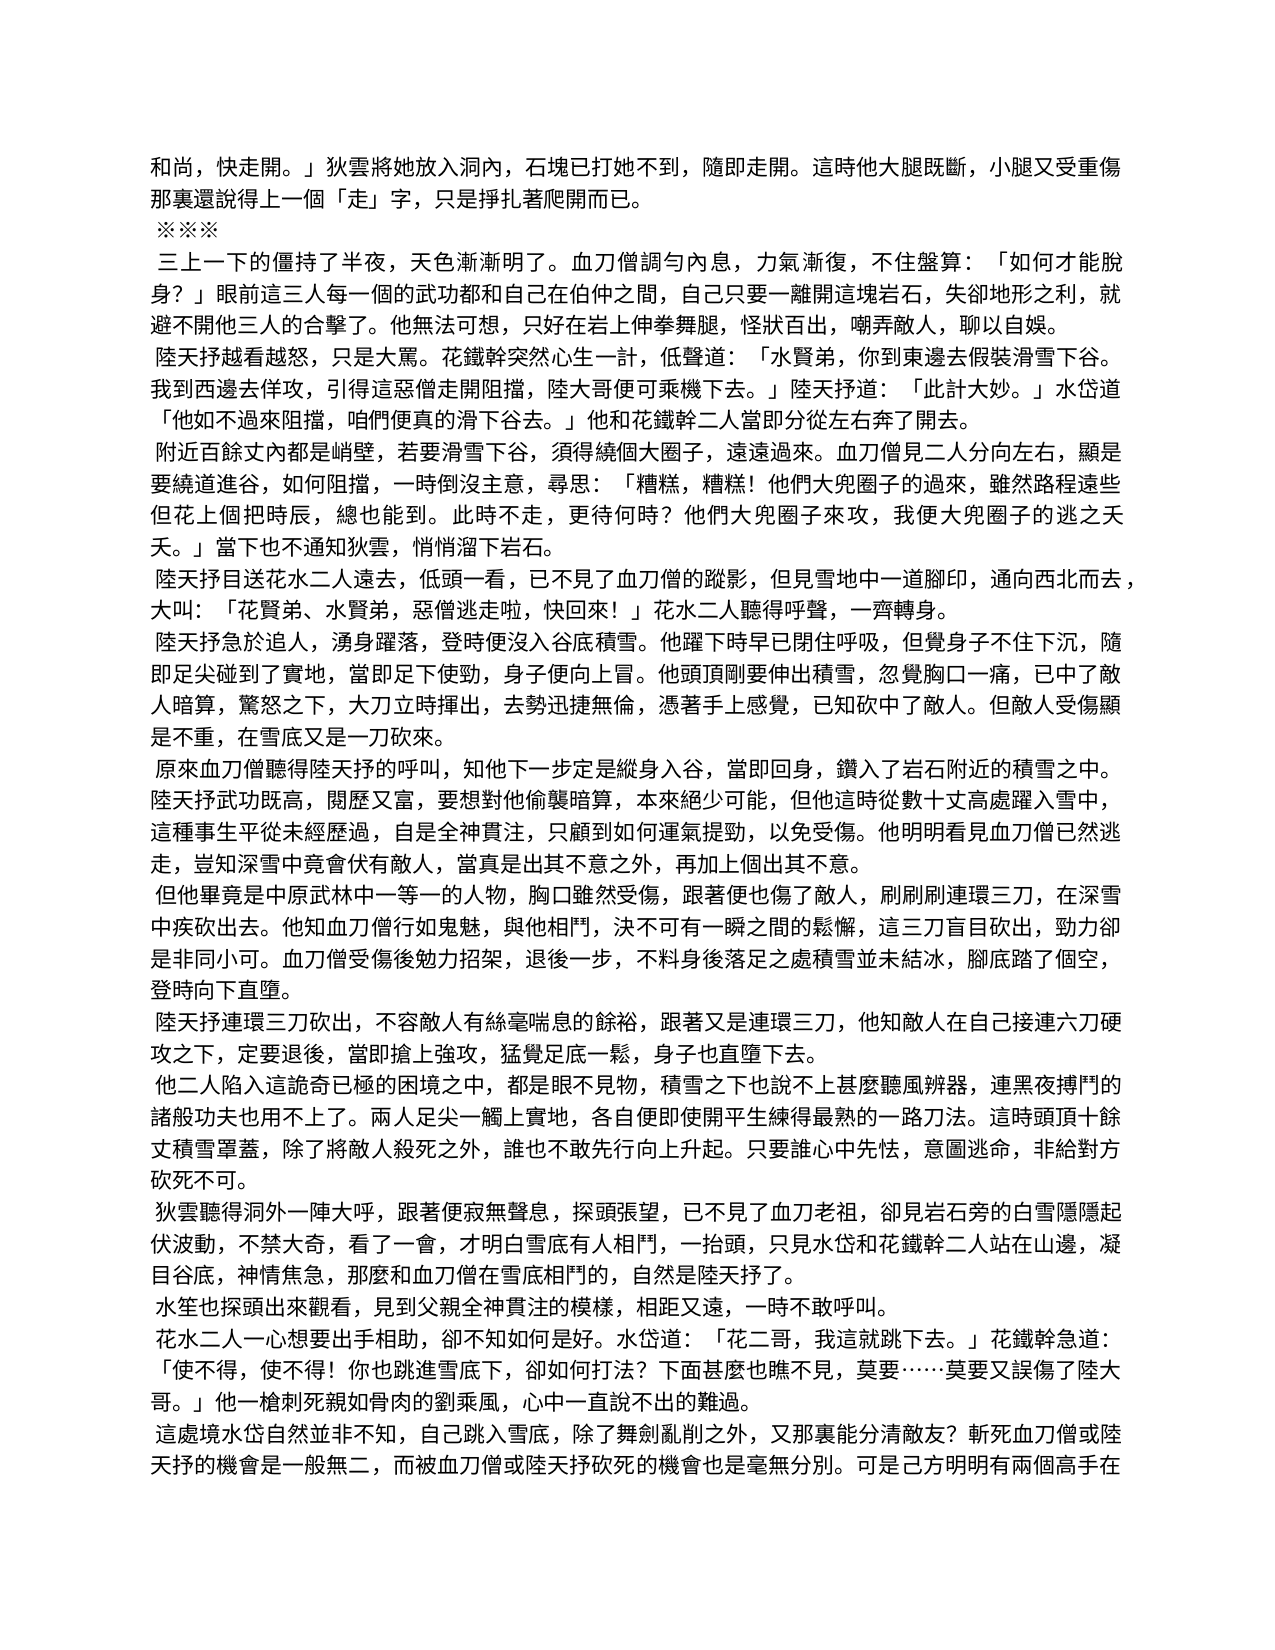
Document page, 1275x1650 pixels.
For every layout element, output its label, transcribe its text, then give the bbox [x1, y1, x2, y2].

text 陸天抒目送花水二人遠去，低頭一看，已不見了血刀僧的蹤影，但見雪地中一道腳印，通向西北而去，大叫：「花賢弟、水賢弟，惡僧逃走啦，快回來！」花水二人聽得呼聲，一齊轉身。 [150, 562, 1125, 625]
text 狄雲聽得洞外一陣大呼，跟著便寂無聲息，探頭張望，已不見了血刀老祖，卻見岩石旁的白雪隱隱起伏波動，不禁大奇，看了一會，才明白雪底有人相鬥，一抬頭，只見水岱和花鐵幹二人站在山邊，凝目谷底，神情焦急，那麼和血刀僧在雪底相鬥的，自然是陸天抒了。 [150, 1195, 1125, 1290]
text 但他畢竟是中原武林中一等一的人物，胸口雖然受傷，跟著便也傷了敵人，刷刷刷連環三刀，在深雪中疾砍出去。他知血刀僧行如鬼魅，與他相鬥，決不可有一瞬之間的鬆懈，這三刀盲目砍出，勁力卻是非同小可。血刀僧受傷後勉力招架，退後一步，不料身後落足之處積雪並未結冰，腳底踏了個空，登時向下直墮。 [150, 878, 1125, 1005]
text 陸天抒連環三刀砍出，不容敵人有絲毫喘息的餘裕，跟著又是連環三刀，他知敵人在自己接連六刀硬攻之下，定要退後，當即搶上強攻，猛覺足底一鬆，身子也直墮下去。 [150, 1005, 1125, 1068]
text 原來血刀僧聽得陸天抒的呼叫，知他下一步定是縱身入谷，當即回身，鑽入了岩石附近的積雪之中。陸天抒武功既高，閱歷又富，要想對他偷襲暗算，本來絕少可能，但他這時從數十丈高處躍入雪中，這種事生平從未經歷過，自是全神貫注，只顧到如何運氣提勁，以免受傷。他明明看見血刀僧已然逃走，豈知深雪中竟會伏有敵人，當真是出其不意之外，再加上個出其不意。 [150, 752, 1125, 878]
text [150, 1417, 1125, 1480]
text 水笙也探頭出來觀看，見到父親全神貫注的模樣，相距又遠，一時不敢呼叫。 [150, 1290, 1125, 1322]
text 花水二人一心想要出手相助，卻不知如何是好。水岱道：「花二哥，我這就跳下去。」花鐵幹急道：「使不得，使不得！你也跳進雪底下，卻如何打法？下面甚麼也瞧不見，莫要……莫要又誤傷了陸大哥。」他一槍刺死親如骨肉的劉乘風，心中一直說不出的難過。 [150, 1322, 1125, 1417]
text ※※※ [150, 213, 1125, 245]
text 陸天抒越看越怒，只是大罵。花鐵幹突然心生一計，低聲道：「水賢弟，你到東邊去假裝滑雪下谷。我到西邊去佯攻，引得這惡僧走開阻擋，陸大哥便可乘機下去。」陸天抒道：「此計大妙。」水岱道：「他如不過來阻擋，咱們便真的滑下谷去。」他和花鐵幹二人當即分從左右奔了開去。 [150, 340, 1125, 435]
text 陸天抒急於追人，湧身躍落，登時便沒入谷底積雪。他躍下時早已閉住呼吸，但覺身子不住下沉，隨即足尖碰到了實地，當即足下使勁，身子便向上冒。他頭頂剛要伸出積雪，忽覺胸口一痛，已中了敵人暗算，驚怒之下，大刀立時揮出，去勢迅捷無倫，憑著手上感覺，已知砍中了敵人。但敵人受傷顯是不重，在雪底又是一刀砍來。 [150, 625, 1125, 752]
text 附近百餘丈內都是峭壁，若要滑雪下谷，須得繞個大圈子，遠遠過來。血刀僧見二人分向左右，顯是要繞道進谷，如何阻擋，一時倒沒主意，尋思：「糟糕，糟糕！他們大兜圈子的過來，雖然路程遠些，但花上個把時辰，總也能到。此時不走，更待何時？他們大兜圈子來攻，我便大兜圈子的逃之夭夭。」當下也不通知狄雲，悄悄溜下岩石。 [150, 435, 1125, 562]
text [150, 150, 1125, 213]
text 他二人陷入這詭奇已極的困境之中，都是眼不見物，積雪之下也說不上甚麼聽風辨器，連黑夜搏鬥的諸般功夫也用不上了。兩人足尖一觸上實地，各自便即使開平生練得最熟的一路刀法。這時頭頂十餘丈積雪罩蓋，除了將敵人殺死之外，誰也不敢先行向上升起。只要誰心中先怯，意圖逃命，非給對方砍死不可。 [150, 1068, 1125, 1195]
text 三上一下的僵持了半夜，天色漸漸明了。血刀僧調勻內息，力氣漸復，不住盤算：「如何才能脫身？」眼前這三人每一個的武功都和自己在伯仲之間，自己只要一離開這塊岩石，失卻地形之利，就避不開他三人的合擊了。他無法可想，只好在岩上伸拳舞腿，怪狀百出，嘲弄敵人，聊以自娛。 [150, 245, 1125, 340]
